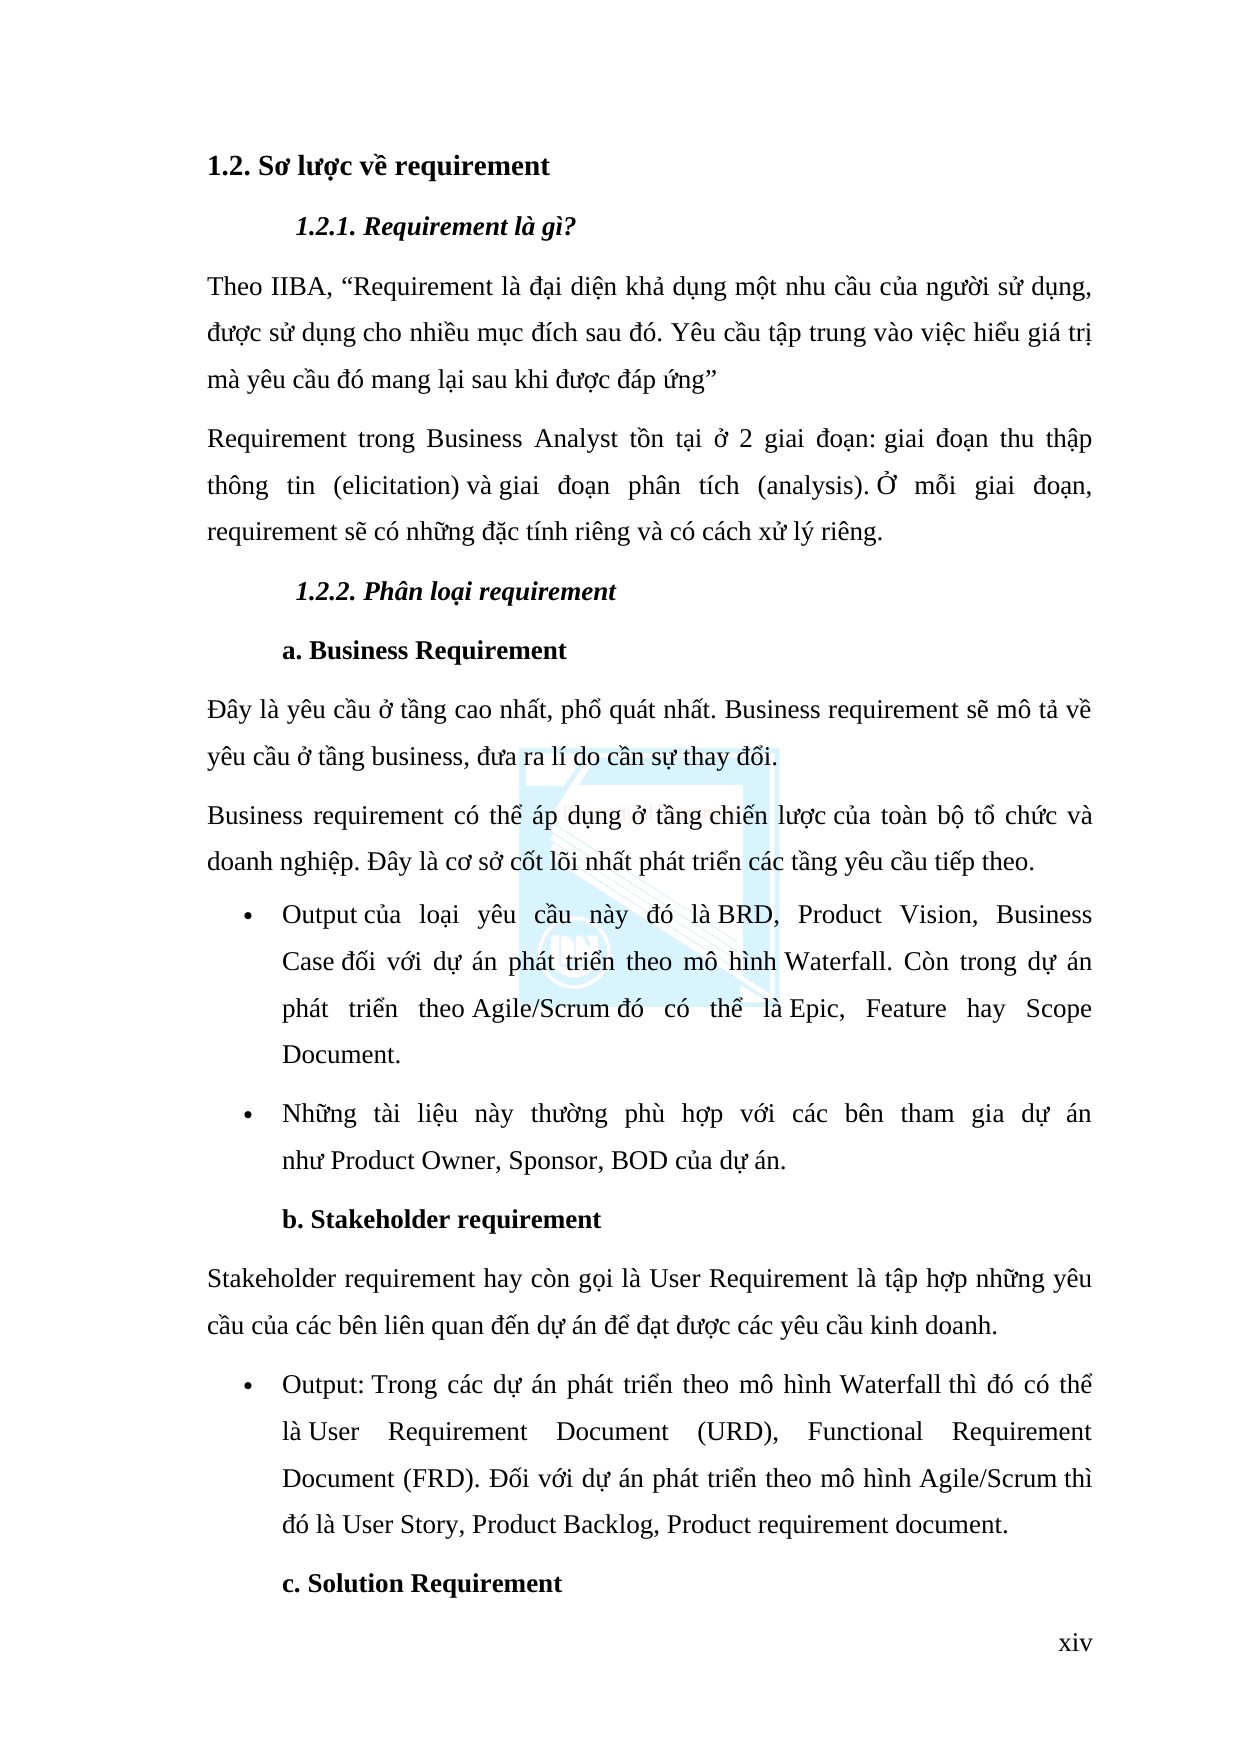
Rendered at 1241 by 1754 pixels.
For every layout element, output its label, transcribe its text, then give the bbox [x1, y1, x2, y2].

list Những tài liệu này thường phù hợp với các bên tham gia dự án như Product Owner, Sponsor, BOD của dự án. [244, 1098, 1092, 1175]
subtitle 1.2. Sơ lược về requirement [207, 148, 1092, 181]
text Stakeholder requirement hay còn gọi là User Requirement là tập hợp những yêu cầu của các bên liên quan đến dự án để đạt được các yêu cầu kinh doanh. [207, 1263, 1092, 1340]
text b. Stakeholder requirement [207, 1203, 1092, 1234]
text c. Solution Requirement [244, 1568, 1092, 1599]
text Theo IIBA, “Requirement là đại diện khả dụng một nhu cầu của người sử dụng, được sử dụng cho nhiều mục đích sau đó. Yêu cầu tập trung vào việc hiểu giá trị mà yêu cầu đó mang lại sau khi được đáp ứng” [207, 270, 1092, 394]
subtitle 1.2.1. Requirement là gì? [295, 211, 1092, 242]
text Business requirement có thể áp dụng ở tầng chiến lược của toàn bộ tổ chức và doanh nghiệp. Đây là cơ sở cốt lõi nhất phát triển các tầng yêu cầu tiếp theo. [207, 799, 1092, 877]
text a. Business Requirement [207, 634, 1092, 665]
text Đây là yêu cầu ở tầng cao nhất, phổ quát nhất. Business requirement sẽ mô tả về yêu cầu ở tầng business, đưa ra lí do cần sự thay đổi. [207, 693, 1092, 771]
text Requirement trong Business Analyst tồn tại ở 2 giai đoạn: giai đoạn thu thập thông tin (elicitation) và giai đoạn phân tích (analysis). Ở mỗi giai đoạn, requirement sẽ có những đặc tính riêng và có cách xử lý riêng. [207, 422, 1092, 547]
subtitle 1.2.2. Phân loại requirement [295, 575, 1092, 606]
list Output của loại yêu cầu này đó là BRD, Product Vision, Business Case đối với dự án phát triển theo mô hình Waterfall. Còn trong dự án phát triển theo Agile/Scrum đó có thể là Epic, Feature hay Scope Document. [244, 898, 1092, 1069]
